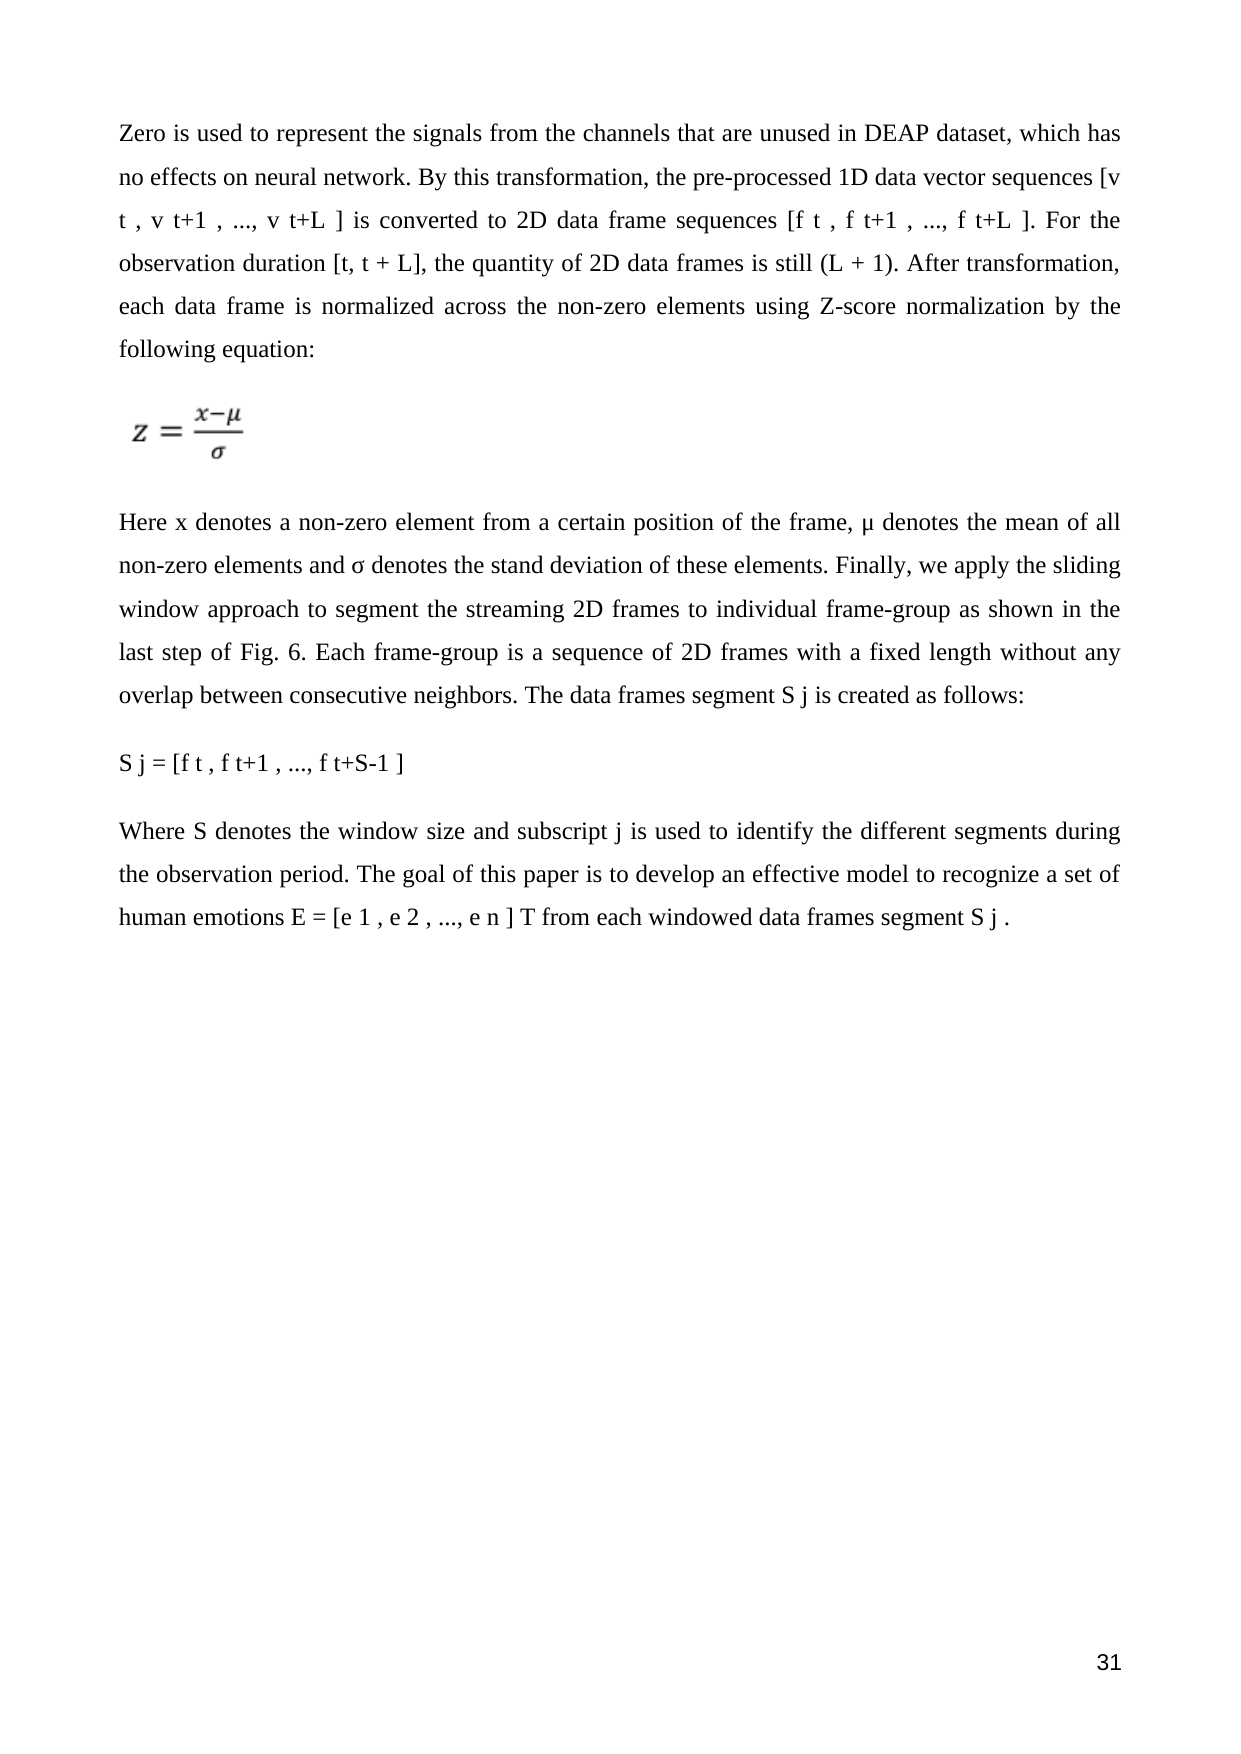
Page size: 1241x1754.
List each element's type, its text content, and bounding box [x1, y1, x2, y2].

picture [118, 402, 253, 470]
text Zero is used to represent the signals from the channels that are unused in DEAP dataset, which has no effects on neural network. By this transformation, the pre-processed 1D data vector sequences [v t , v t+1 , ..., v t+L ] is converted to 2D data frame sequences [f t , f t+1 , ..., f t+L ]. For the observation duration [t, t + L], the quantity of 2D data frames is still (L + 1). After transformation, each data frame is normalized across the non-zero elements using Z-score normalization by the following equation: [118, 118, 1122, 363]
text S j = [f t , f t+1 , ..., f t+S-1 ] [118, 748, 1122, 777]
text Here x denotes a non-zero element from a certain position of the frame, μ denotes the mean of all non-zero elements and σ denotes the stand deviation of these elements. Finally, we apply the sliding window approach to segment the streaming 2D frames to individual frame-group as shown in the last step of Fig. 6. Each frame-group is a sequence of 2D frames with a fixed length without any overlap between consecutive neighbors. The data frames segment S j is created as follows: [118, 507, 1122, 709]
text Where S denotes the window size and subscript j is used to identify the different segments during the observation period. The goal of this paper is to develop an effective model to recognize a set of human emotions E = [e 1 , e 2 , ..., e n ] T from each windowed data frames segment S j . [118, 816, 1122, 931]
